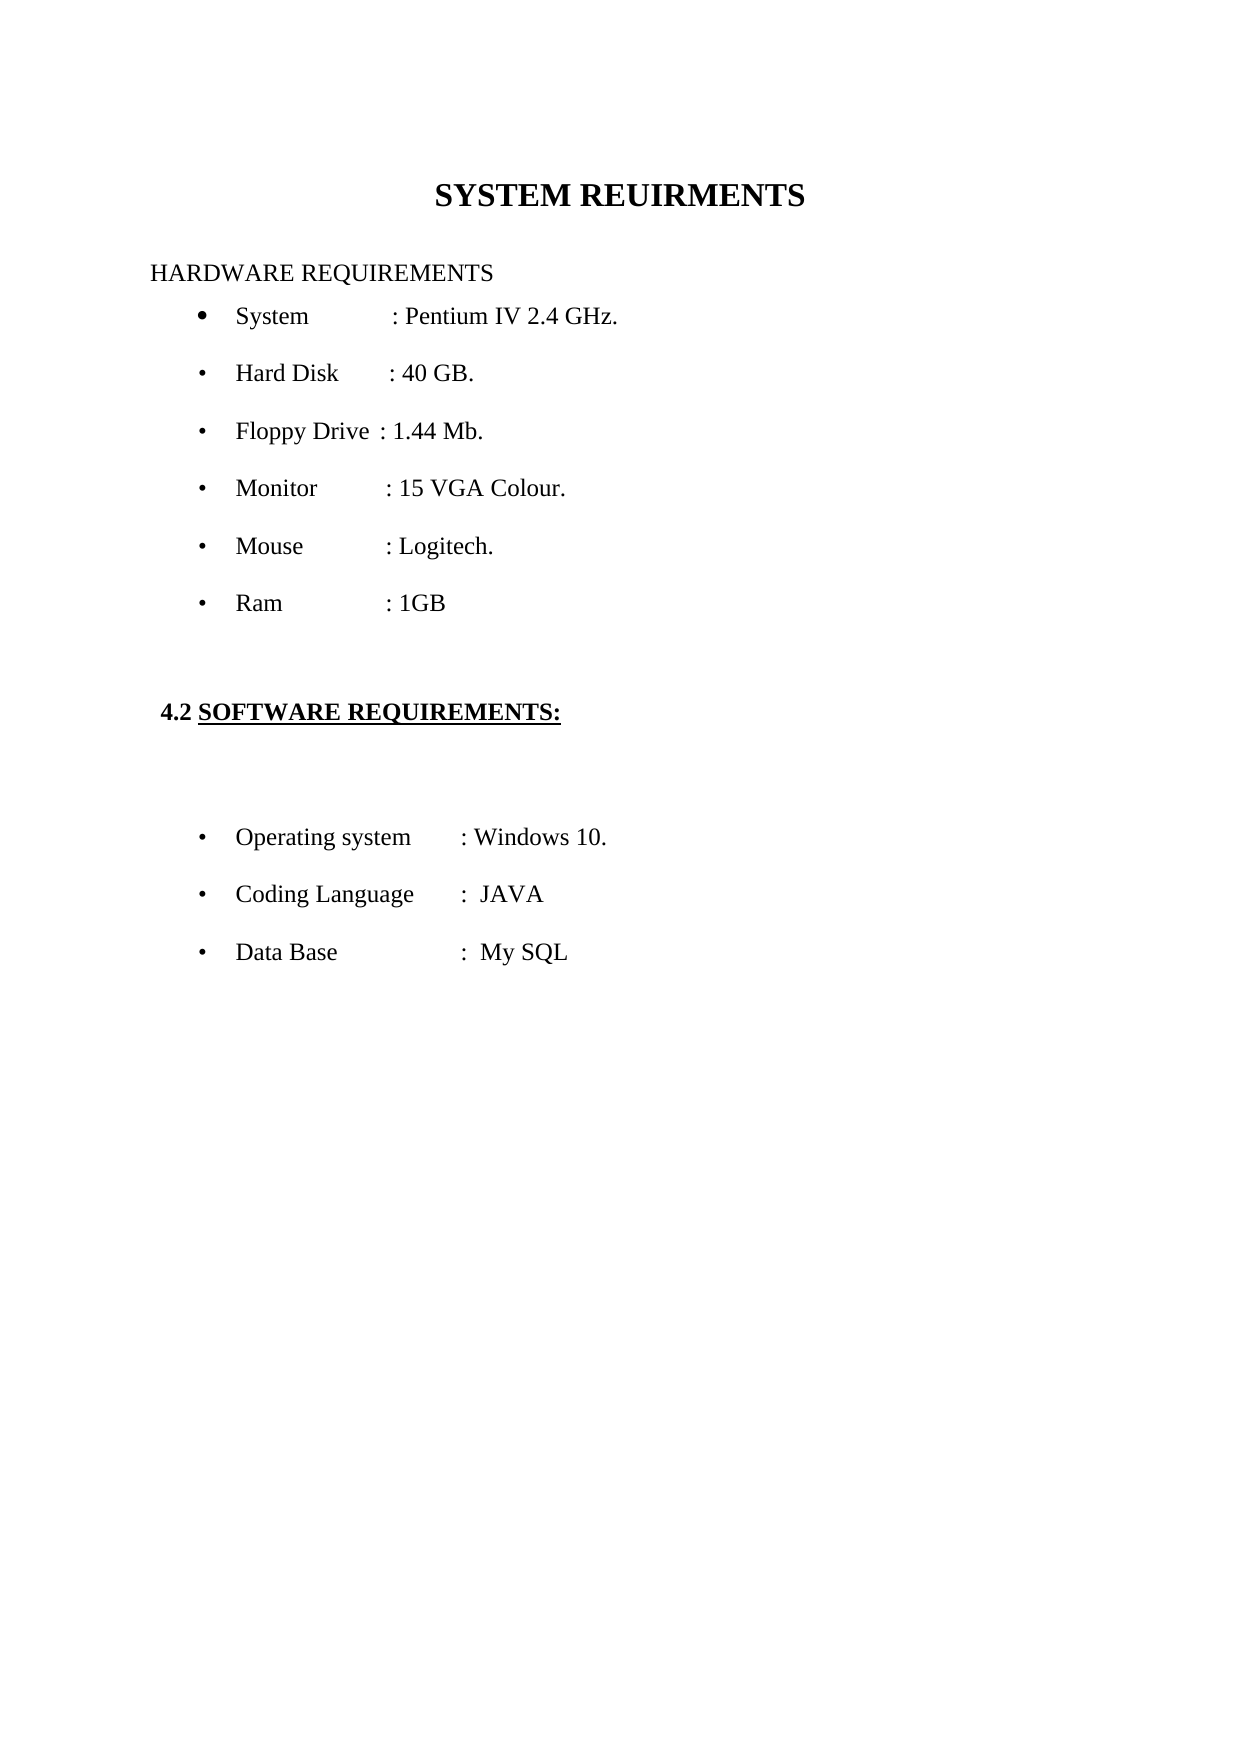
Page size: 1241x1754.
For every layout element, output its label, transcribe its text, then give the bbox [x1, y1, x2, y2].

list SOFTWARE REQUIREMENTS: [160, 697, 1090, 726]
list Monitor : 15 VGA Colour. [198, 473, 1090, 502]
list System : Pentium IV 2.4 GHz. [198, 301, 1090, 330]
list Data Base : My SQL [198, 937, 1090, 966]
list Mouse : Logitech. [198, 531, 1090, 559]
subtitle SYSTEM REUIRMENTS [150, 175, 1090, 213]
subtitle HARDWARE REQUIREMENTS [150, 258, 1090, 287]
list Hard Disk : 40 GB. [198, 358, 1090, 387]
list Operating system : Windows 10. [198, 822, 1090, 851]
list Ram : 1GB [198, 588, 1090, 617]
list Floppy Drive : 1.44 Mb. [198, 416, 1090, 444]
list Coding Language : JAVA [198, 879, 1090, 908]
